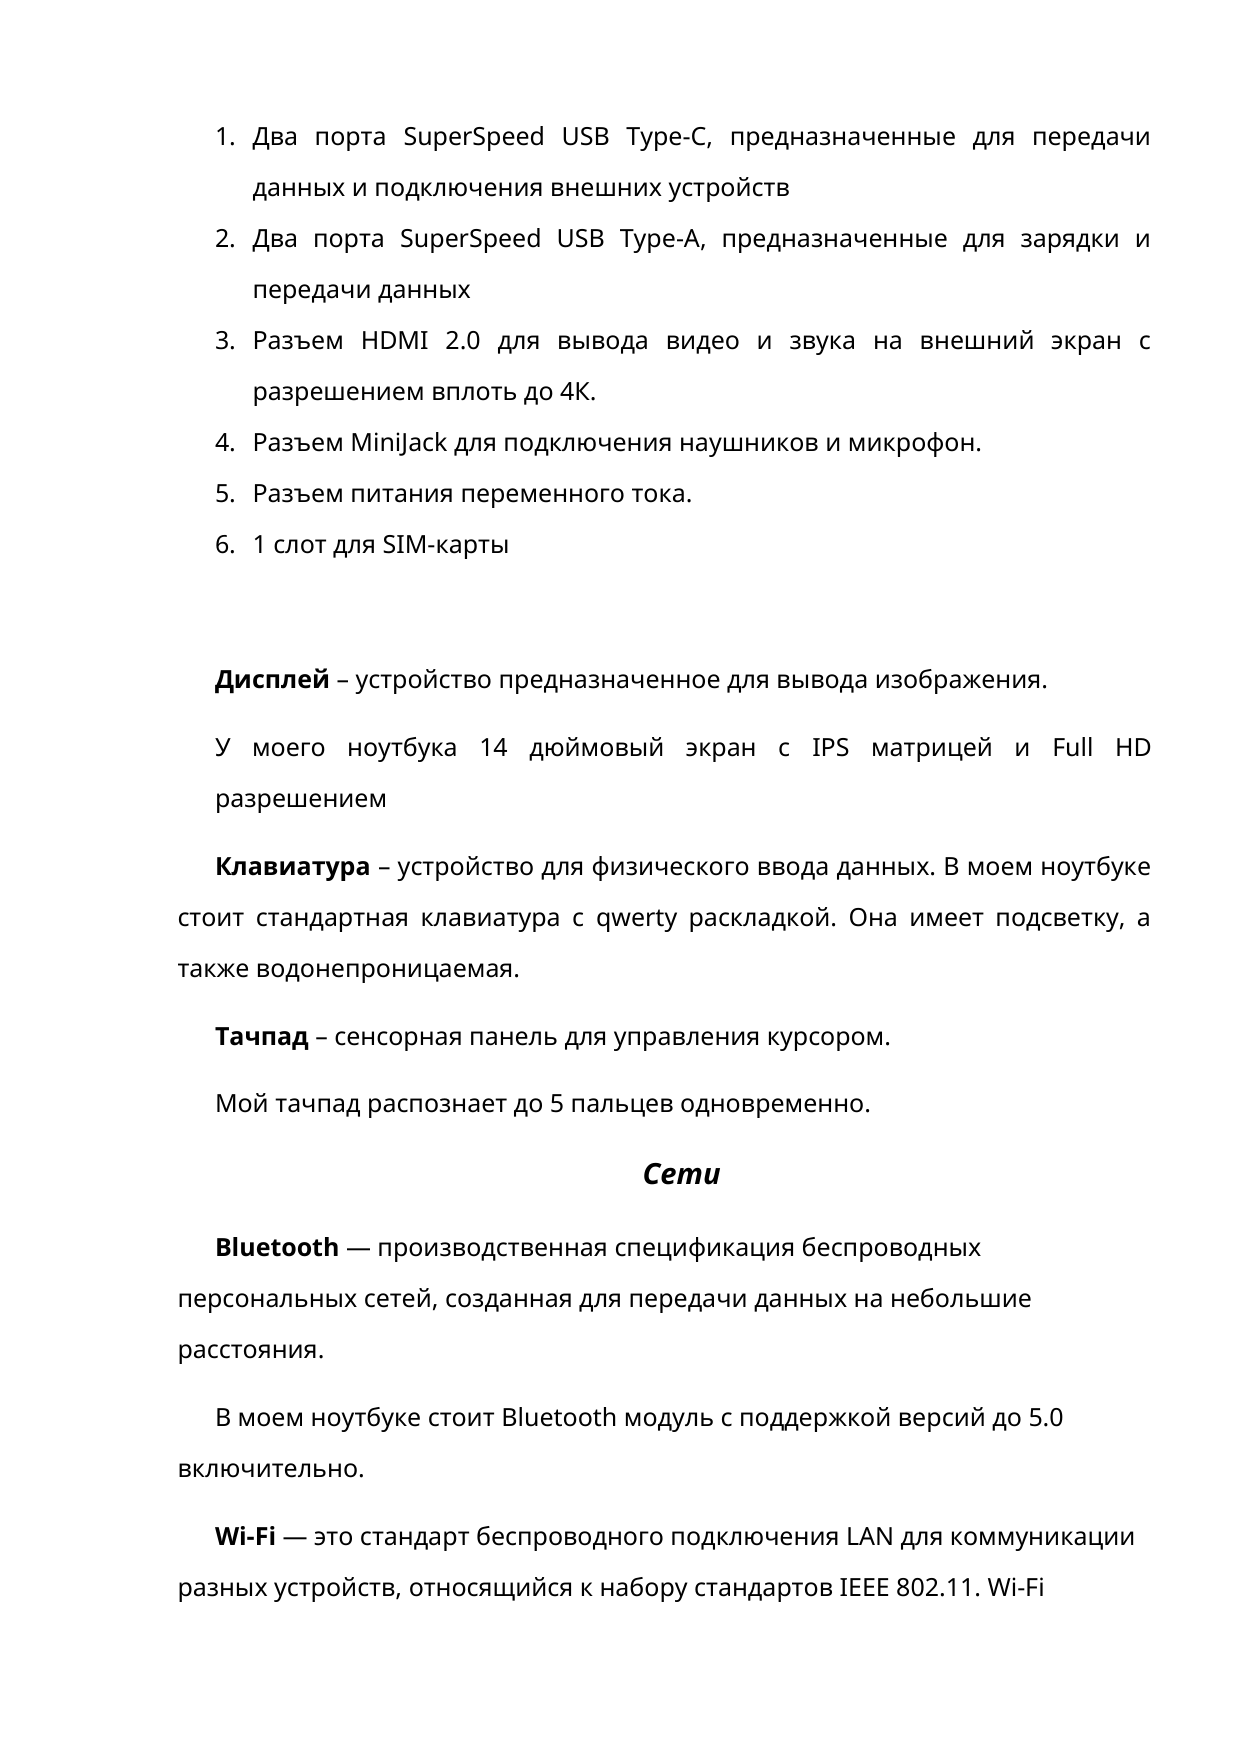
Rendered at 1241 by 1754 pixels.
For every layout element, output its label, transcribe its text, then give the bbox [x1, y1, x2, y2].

text Тачпад – сенсорная панель для управления курсором. [177, 1018, 1152, 1052]
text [177, 1518, 1152, 1603]
text В моем ноутбуке стоит Bluetooth модуль с поддержкой версий до 5.0 включительно. [177, 1399, 1152, 1484]
list Разъем HDMI 2.0 для вывода видео и звука на внешний экран с разрешением вплоть до 4К. [215, 322, 1152, 407]
text Мой тачпад распознает до 5 пальцев одновременно. [177, 1086, 1152, 1120]
list 1 слот для SIM-карты [215, 526, 1152, 561]
text Bluetooth — производственная спецификация беспроводных персональных сетей, созданная для передачи данных на небольшие расстояния. [177, 1230, 1152, 1366]
text Сети [177, 1153, 1152, 1193]
list Разъем MiniJack для подключения наушников и микрофон. [215, 424, 1152, 458]
list Два порта SuperSpeed USB Type-A, предназначенные для зарядки и передачи данных [215, 220, 1152, 305]
list Два порта SuperSpeed USB Type-C, предназначенные для передачи данных и подключения внешних устройств [215, 118, 1152, 203]
text Дисплей – устройство предназначенное для вывода изображения. [177, 662, 1152, 696]
text Клавиатура – устройство для физического ввода данных. В моем ноутбуке стоит стандартная клавиатура с qwerty раскладкой. Она имеет подсветку, а также водонепроницаемая. [177, 848, 1152, 984]
text У моего ноутбука 14 дюймовый экран с IPS матрицей и Full HD разрешением [215, 729, 1152, 815]
list Разъем питания переменного тока. [215, 475, 1152, 509]
